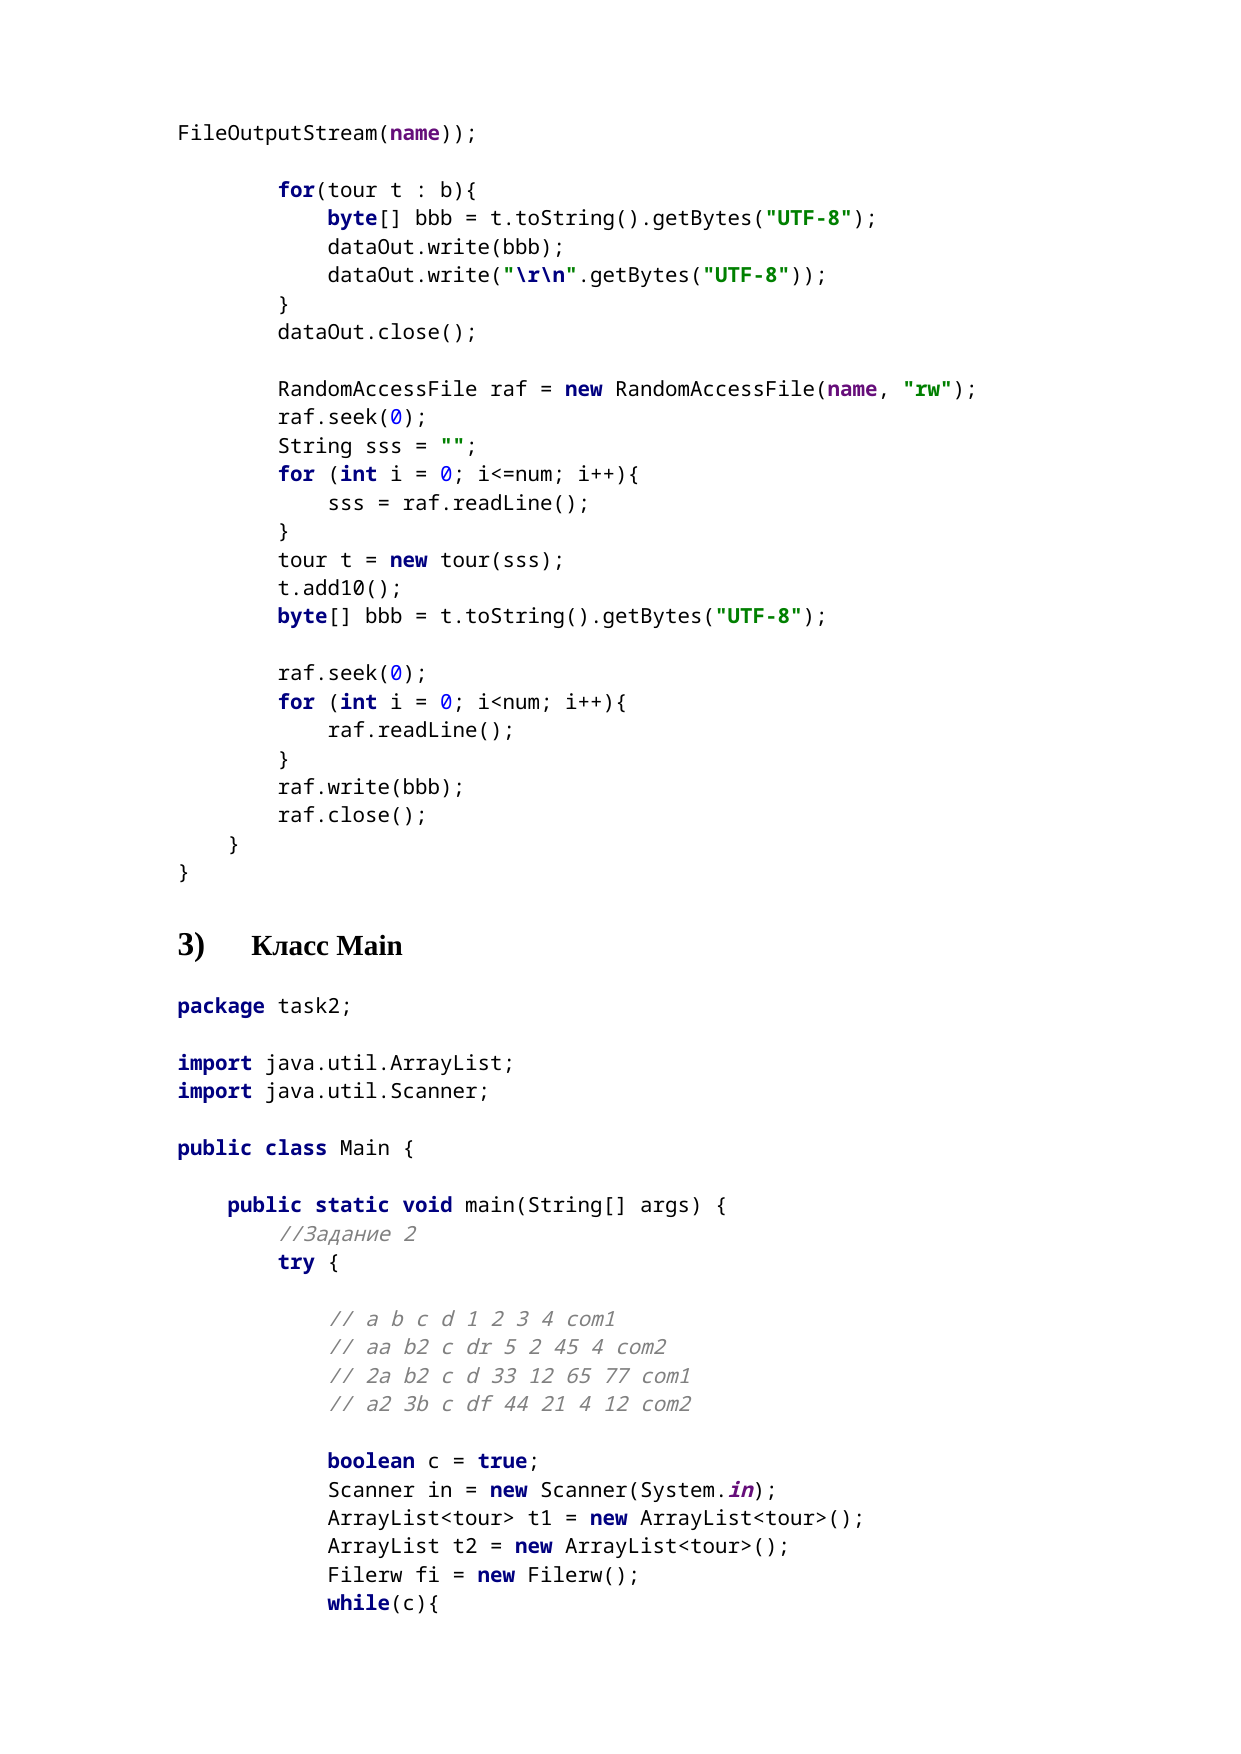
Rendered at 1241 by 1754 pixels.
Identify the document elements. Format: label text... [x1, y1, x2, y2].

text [177, 991, 1152, 1617]
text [177, 118, 1152, 886]
list Класс Main [177, 924, 1152, 963]
